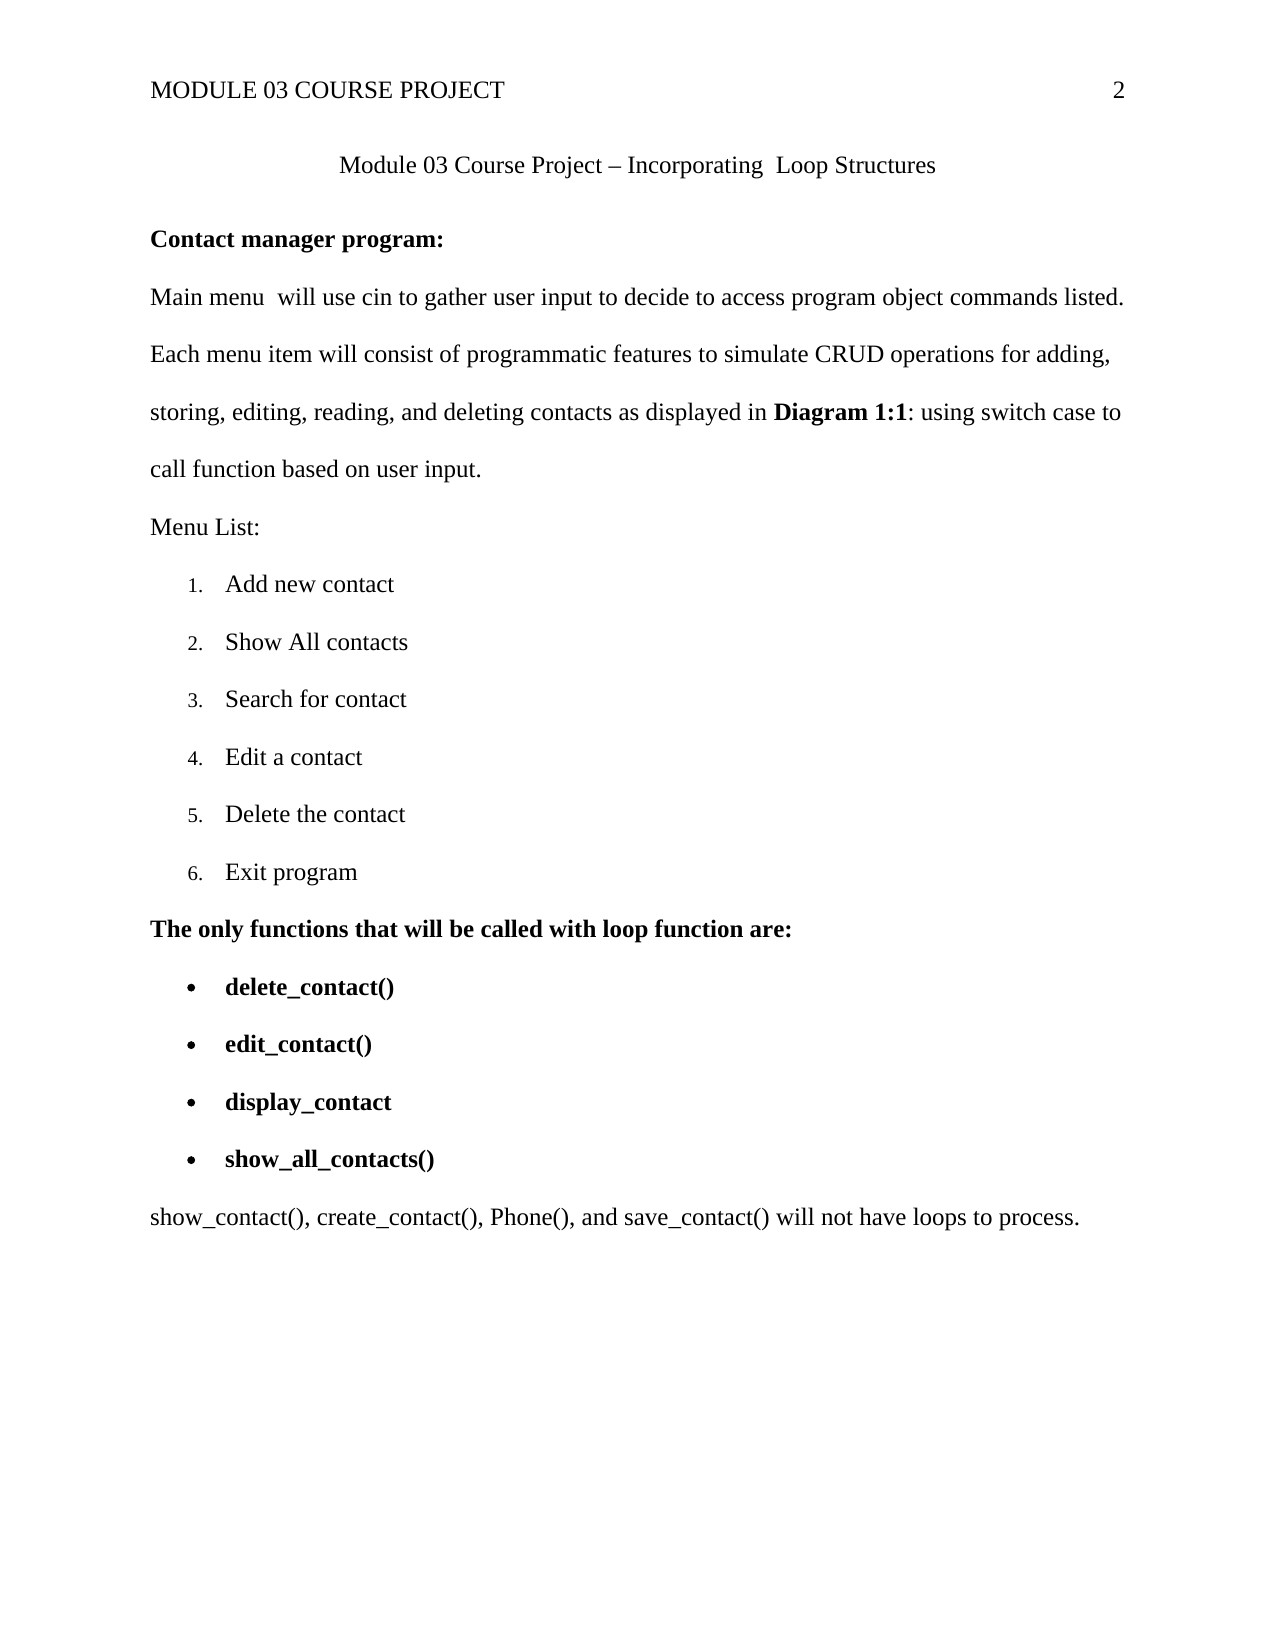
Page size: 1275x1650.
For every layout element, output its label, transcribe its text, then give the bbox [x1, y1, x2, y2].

list Delete the contact [187, 799, 1125, 828]
list show_all_contacts() [187, 1144, 1125, 1173]
text Main menu will use cin to gather user input to decide to access program object commands listed. Each menu item will consist of programmatic features to simulate CRUD operations for adding, storing, editing, reading, and deleting contacts as displayed in Diagram 1:1: using switch case to call function based on user input. [150, 282, 1125, 483]
text Menu List: [150, 512, 1125, 540]
text The only functions that will be called with loop function are: [150, 914, 1125, 943]
text Contact manager program: [150, 224, 1125, 253]
list Edit a contact [187, 742, 1125, 770]
list Show All contacts [187, 627, 1125, 655]
list edit_contact() [187, 1029, 1125, 1058]
list delete_contact() [187, 972, 1125, 1000]
list Search for contact [187, 684, 1125, 713]
text Module 03 Course Project – Incorporating Loop Structures [150, 150, 1125, 179]
list Exit program [187, 857, 1125, 885]
text show_contact(), create_contact(), Phone(), and save_contact() will not have loops to process. [150, 1202, 1125, 1230]
list Add new contact [187, 569, 1125, 598]
list display_contact [187, 1087, 1125, 1115]
